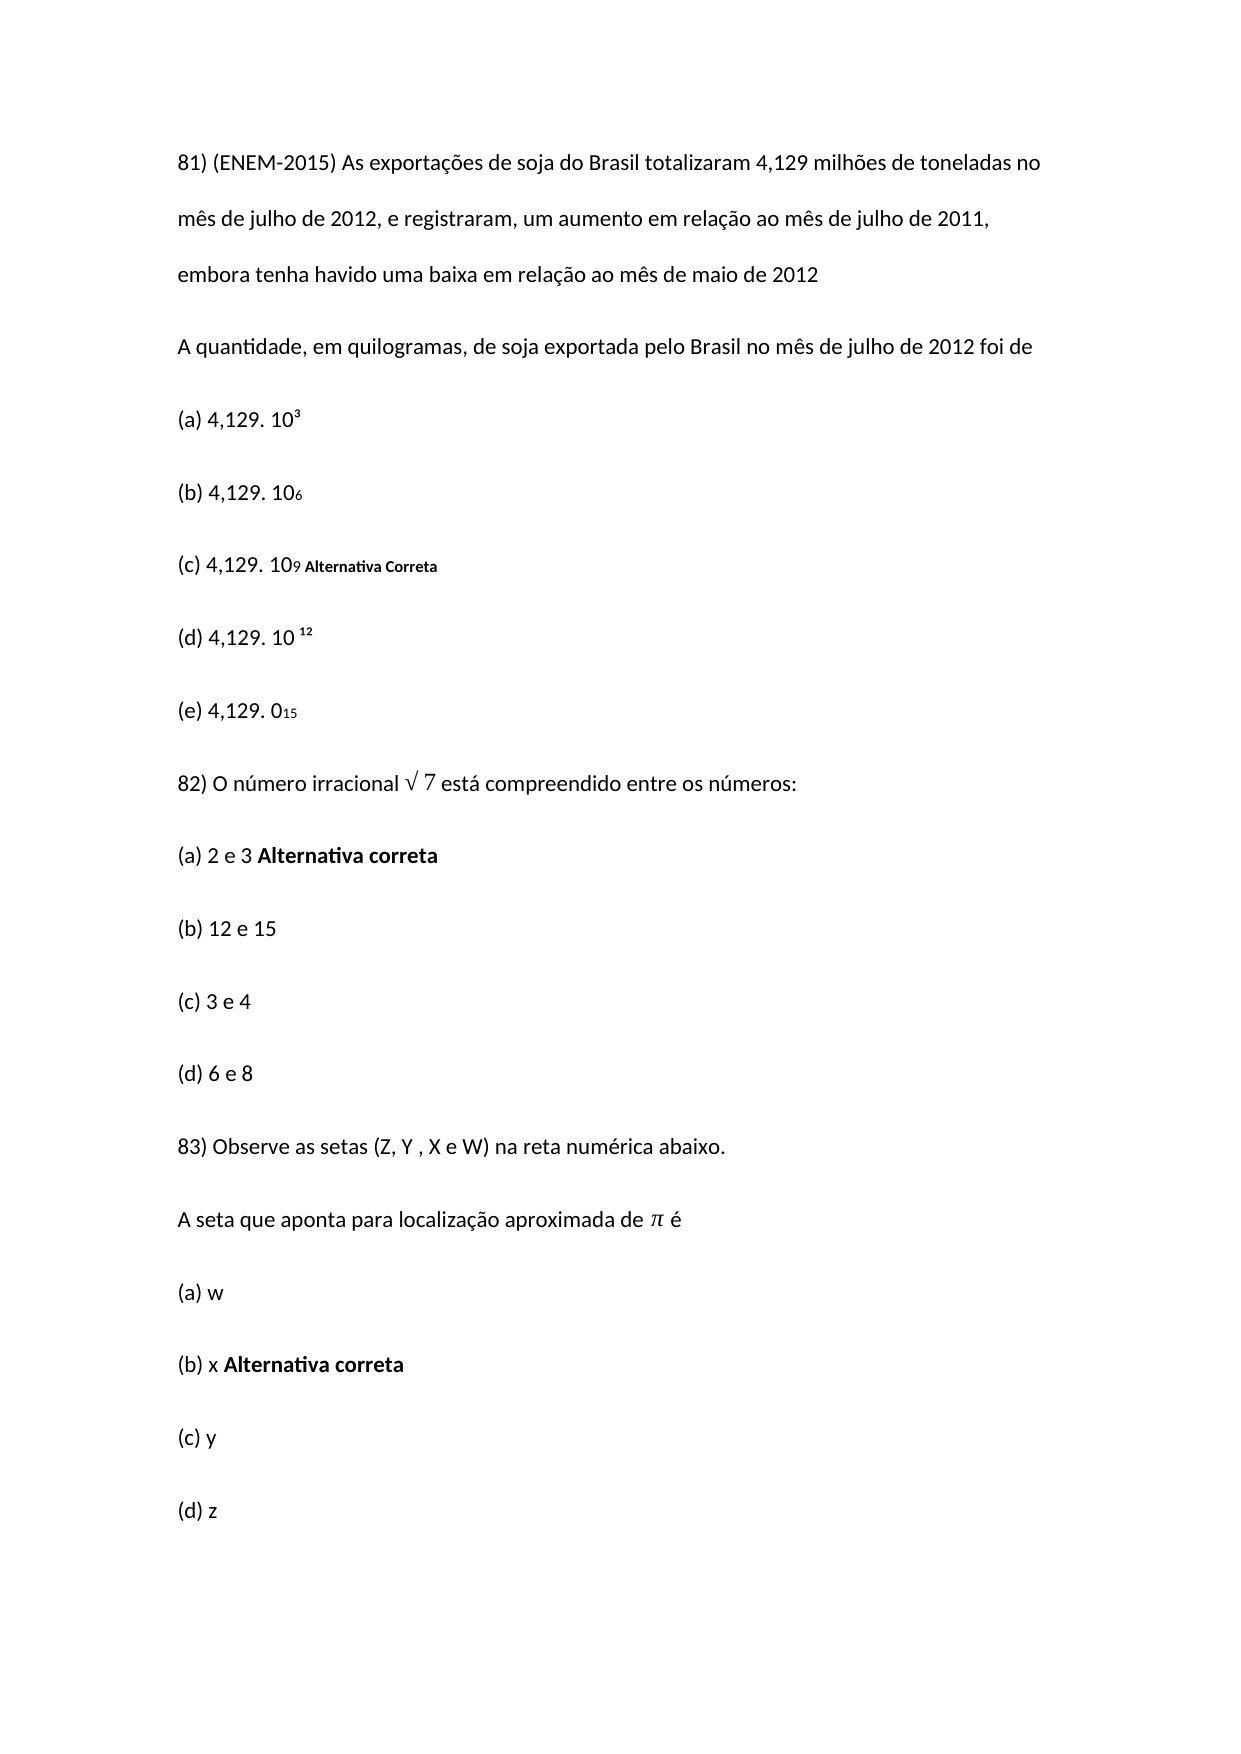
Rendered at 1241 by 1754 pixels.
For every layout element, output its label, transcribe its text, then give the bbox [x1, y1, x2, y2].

text A seta que aponta para localização aproximada de é [177, 1205, 1063, 1233]
text (d) z [177, 1496, 1063, 1524]
text (a) 2 e 3 Alternativa correta [177, 841, 1063, 869]
text (b) x Alternativa correta [177, 1350, 1063, 1378]
text A quantidade, em quilogramas, de soja exportada pelo Brasil no mês de julho de 2012 foi de [177, 332, 1063, 360]
text (c) y [177, 1423, 1063, 1451]
text 83) Observe as setas (Z, Y , X e W) na reta numérica abaixo. [177, 1132, 1063, 1160]
text (c) 3 e 4 [177, 987, 1063, 1015]
text (e) 4,129. 015 [177, 696, 1063, 724]
text (d) 4,129. 10 ¹² [177, 623, 1063, 651]
text 81) (ENEM-2015) As exportações de soja do Brasil totalizaram 4,129 milhões de toneladas no mês de julho de 2012, e registraram, um aumento em relação ao mês de julho de 2011, embora tenha havido uma baixa em relação ao mês de maio de 2012 [177, 148, 1063, 288]
text (d) 6 e 8 [177, 1059, 1063, 1087]
text (b) 4,129. 106 [177, 478, 1063, 506]
text (a) w [177, 1278, 1063, 1306]
text (b) 12 e 15 [177, 914, 1063, 942]
text 82) O número irracional está compreendido entre os números: [177, 769, 1063, 797]
text (a) 4,129. 10³ [177, 405, 1063, 433]
text (c) 4,129. 109 Alternativa Correta [177, 551, 1063, 578]
